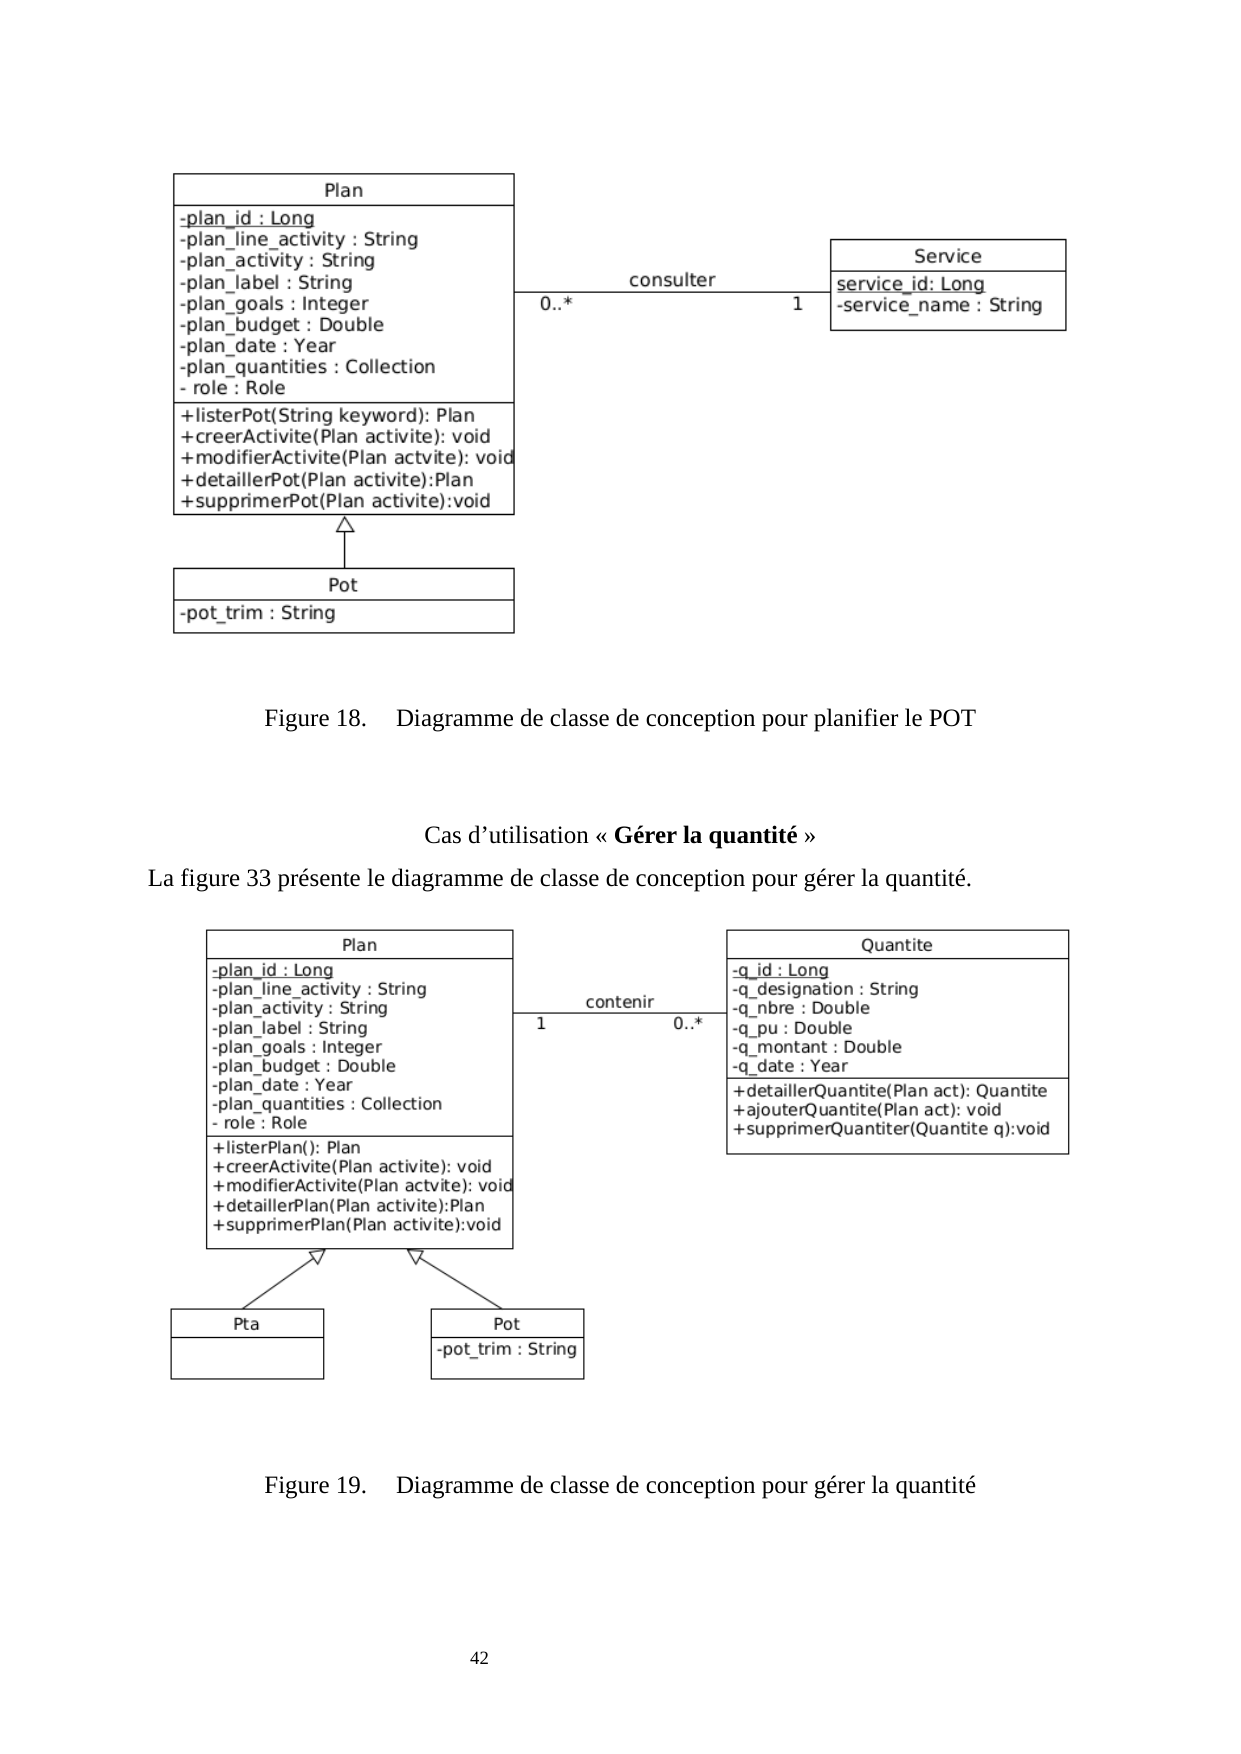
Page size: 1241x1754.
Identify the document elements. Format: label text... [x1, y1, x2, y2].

text Diagramme de classe de conception pour gérer la quantité [148, 1470, 1093, 1498]
text Cas d’utilisation « Gérer la quantité » [148, 820, 1093, 849]
text La figure 33 présente le diagramme de classe de conception pour gérer la quantité. [148, 863, 1093, 892]
picture [147, 147, 1093, 660]
picture [147, 906, 1093, 1427]
text Diagramme de classe de conception pour planifier le POT [148, 703, 1093, 732]
